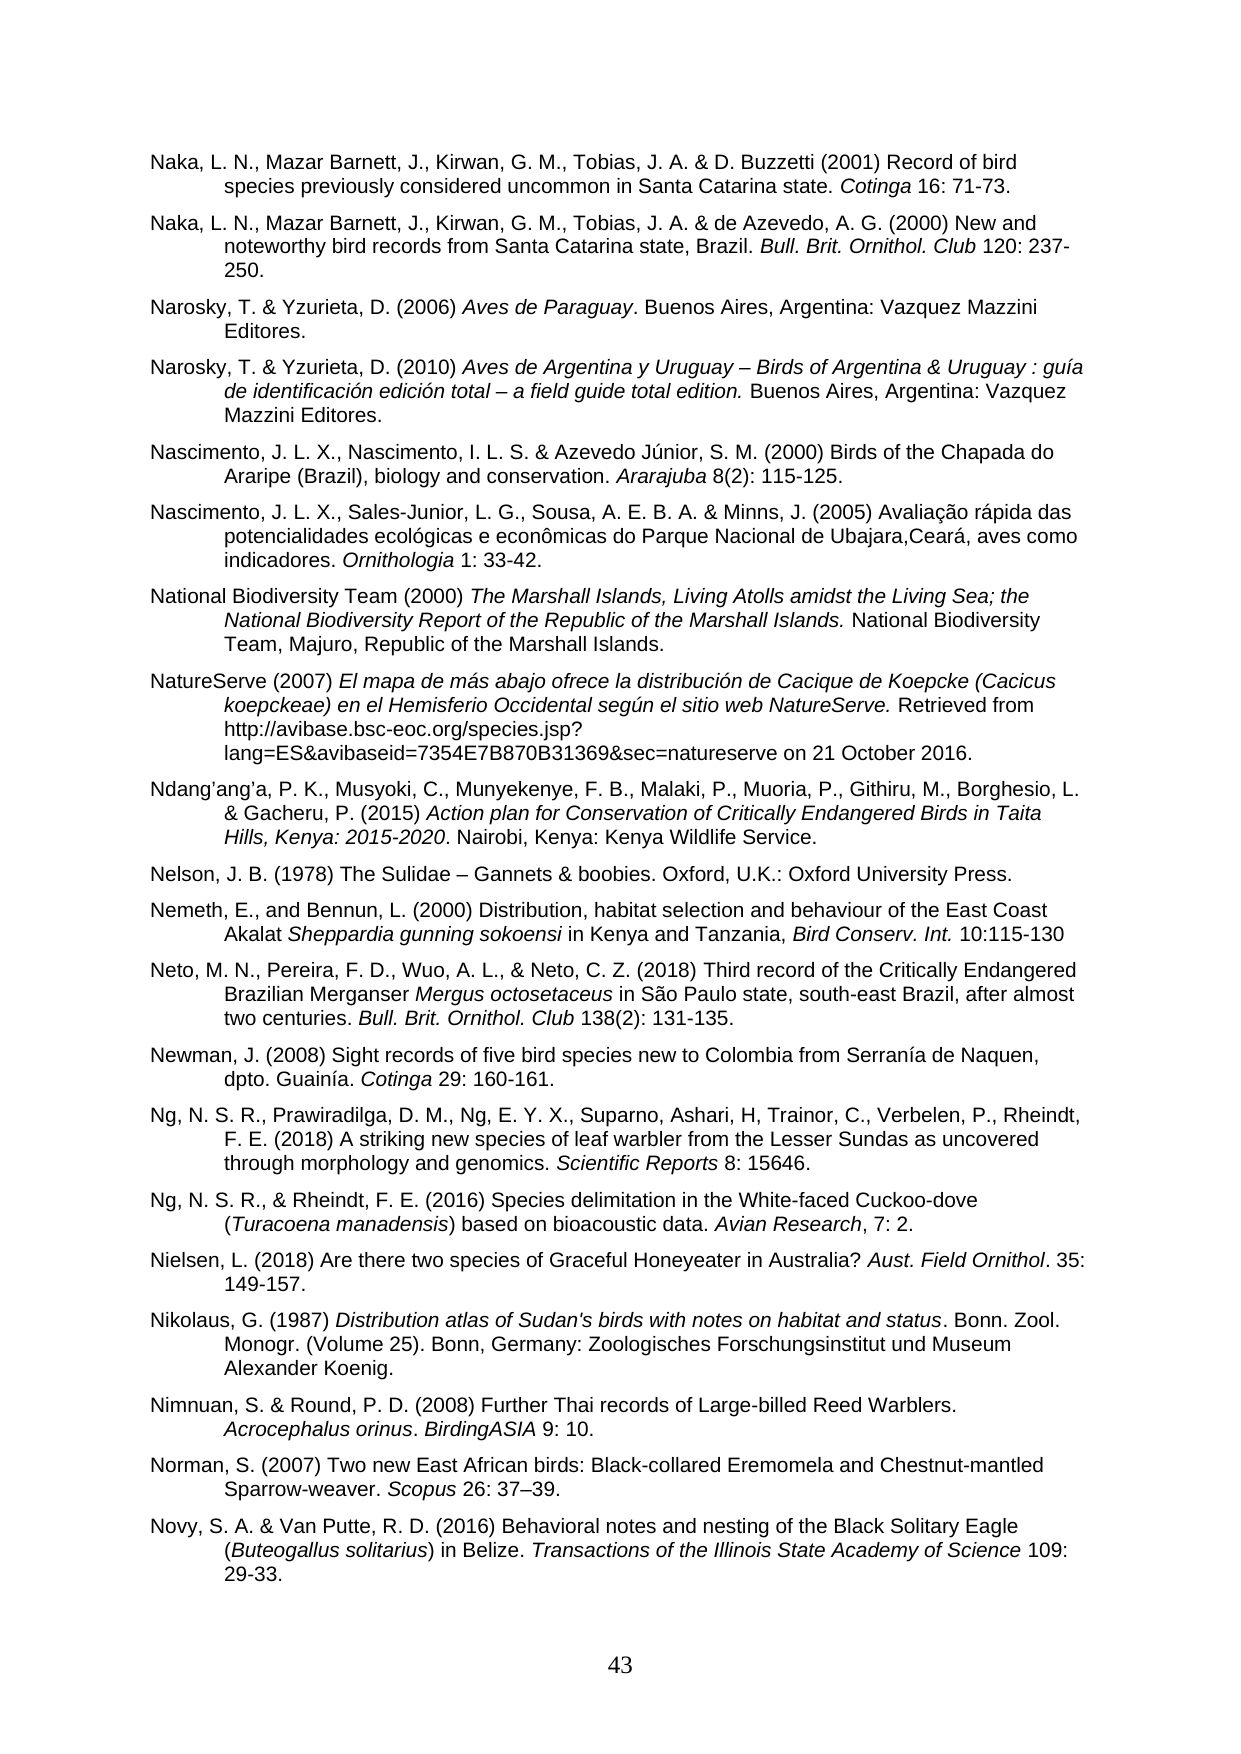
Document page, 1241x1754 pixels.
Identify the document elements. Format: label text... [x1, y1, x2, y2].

text Neto, M. N., Pereira, F. D., Wuo, A. L., & Neto, C. Z. (2018) Third record of the Critically Endangered Brazilian Merganser Mergus octosetaceus in São Paulo state, south-east Brazil, after almost two centuries. Bull. Brit. Ornithol. Club 138(2): 131-135. [150, 958, 1090, 1030]
text Nelson, J. B. (1978) The Sulidae – Gannets & boobies. Oxford, U.K.: Oxford University Press. [150, 861, 1090, 885]
text Naka, L. N., Mazar Barnett, J., Kirwan, G. M., Tobias, J. A. & D. Buzzetti (2001) Record of bird species previously considered uncommon in Santa Catarina state. Cotinga 16: 71-73. [150, 150, 1090, 198]
text Newman, J. (2008) Sight records of five bird species new to Colombia from Serranía de Naquen, dpto. Guainía. Cotinga 29: 160-161. [150, 1043, 1090, 1091]
text Ndang’ang’a, P. K., Musyoki, C., Munyekenye, F. B., Malaki, P., Muoria, P., Githiru, M., Borghesio, L. & Gacheru, P. (2015) Action plan for Conservation of Critically Endangered Birds in Taita Hills, Kenya: 2015-2020. Nairobi, Kenya: Kenya Wildlife Service. [150, 777, 1090, 849]
text Nikolaus, G. (1987) Distribution atlas of Sudan's birds with notes on habitat and status. Bonn. Zool. Monogr. (Volume 25). Bonn, Germany: Zoologisches Forschungsinstitut und Museum Alexander Koenig. [150, 1308, 1090, 1380]
text Narosky, T. & Yzurieta, D. (2006) Aves de Paraguay. Buenos Aires, Argentina: Vazquez Mazzini Editores. [150, 295, 1090, 343]
text Nielsen, L. (2018) Are there two species of Graceful Honeyeater in Australia? Aust. Field Ornithol. 35: 149-157. [150, 1248, 1090, 1296]
text Norman, S. (2007) Two new East African birds: Black-collared Eremomela and Chestnut-mantled Sparrow-weaver. Scopus 26: 37–39. [150, 1453, 1090, 1501]
text Nascimento, J. L. X., Sales-Junior, L. G., Sousa, A. E. B. A. & Minns, J. (2005) Avaliação rápida das potencialidades ecológicas e econômicas do Parque Nacional de Ubajara,Ceará, aves como indicadores. Ornithologia 1: 33-42. [150, 500, 1090, 572]
text Ng, N. S. R., & Rheindt, F. E. (2016) Species delimitation in the White-faced Cuckoo-dove (Turacoena manadensis) based on bioacoustic data. Avian Research, 7: 2. [150, 1187, 1090, 1235]
text National Biodiversity Team (2000) The Marshall Islands, Living Atolls amidst the Living Sea; the National Biodiversity Report of the Republic of the Marshall Islands. National Biodiversity Team, Majuro, Republic of the Marshall Islands. [150, 584, 1090, 656]
text Ng, N. S. R., Prawiradilga, D. M., Ng, E. Y. X., Suparno, Ashari, H, Trainor, C., Verbelen, P., Rheindt, F. E. (2018) A striking new species of leaf warbler from the Lesser Sundas as uncovered through morphology and genomics. Scientific Reports 8: 15646. [150, 1103, 1090, 1175]
text Naka, L. N., Mazar Barnett, J., Kirwan, G. M., Tobias, J. A. & de Azevedo, A. G. (2000) New and noteworthy bird records from Santa Catarina state, Brazil. Bull. Brit. Ornithol. Club 120: 237-250. [150, 210, 1090, 282]
text Novy, S. A. & Van Putte, R. D. (2016) Behavioral notes and nesting of the Black Solitary Eagle (Buteogallus solitarius) in Belize. Transactions of the Illinois State Academy of Science 109: 29-33. [150, 1513, 1090, 1585]
text NatureServe (2007) El mapa de más abajo ofrece la distribución de Cacique de Koepcke (Cacicus koepckeae) en el Hemisferio Occidental según el sitio web NatureServe. Retrieved from http://avibase.bsc-eoc.org/species.jsp?lang=ES&avibaseid=7354E7B870B31369&sec=natureserve on 21 October 2016. [150, 669, 1090, 764]
text Nimnuan, S. & Round, P. D. (2008) Further Thai records of Large-billed Reed Warblers. Acrocephalus orinus. BirdingASIA 9: 10. [150, 1393, 1090, 1441]
text Narosky, T. & Yzurieta, D. (2010) Aves de Argentina y Uruguay – Birds of Argentina & Uruguay : guía de identificación edición total – a field guide total edition. Buenos Aires, Argentina: Vazquez Mazzini Editores. [150, 355, 1090, 427]
text Nemeth, E., and Bennun, L. (2000) Distribution, habitat selection and behaviour of the East Coast Akalat Sheppardia gunning sokoensi in Kenya and Tanzania, Bird Conserv. Int. 10:115-130 [150, 898, 1090, 946]
text Nascimento, J. L. X., Nascimento, I. L. S. & Azevedo Júnior, S. M. (2000) Birds of the Chapada do Araripe (Brazil), biology and conservation. Ararajuba 8(2): 115-125. [150, 439, 1090, 487]
